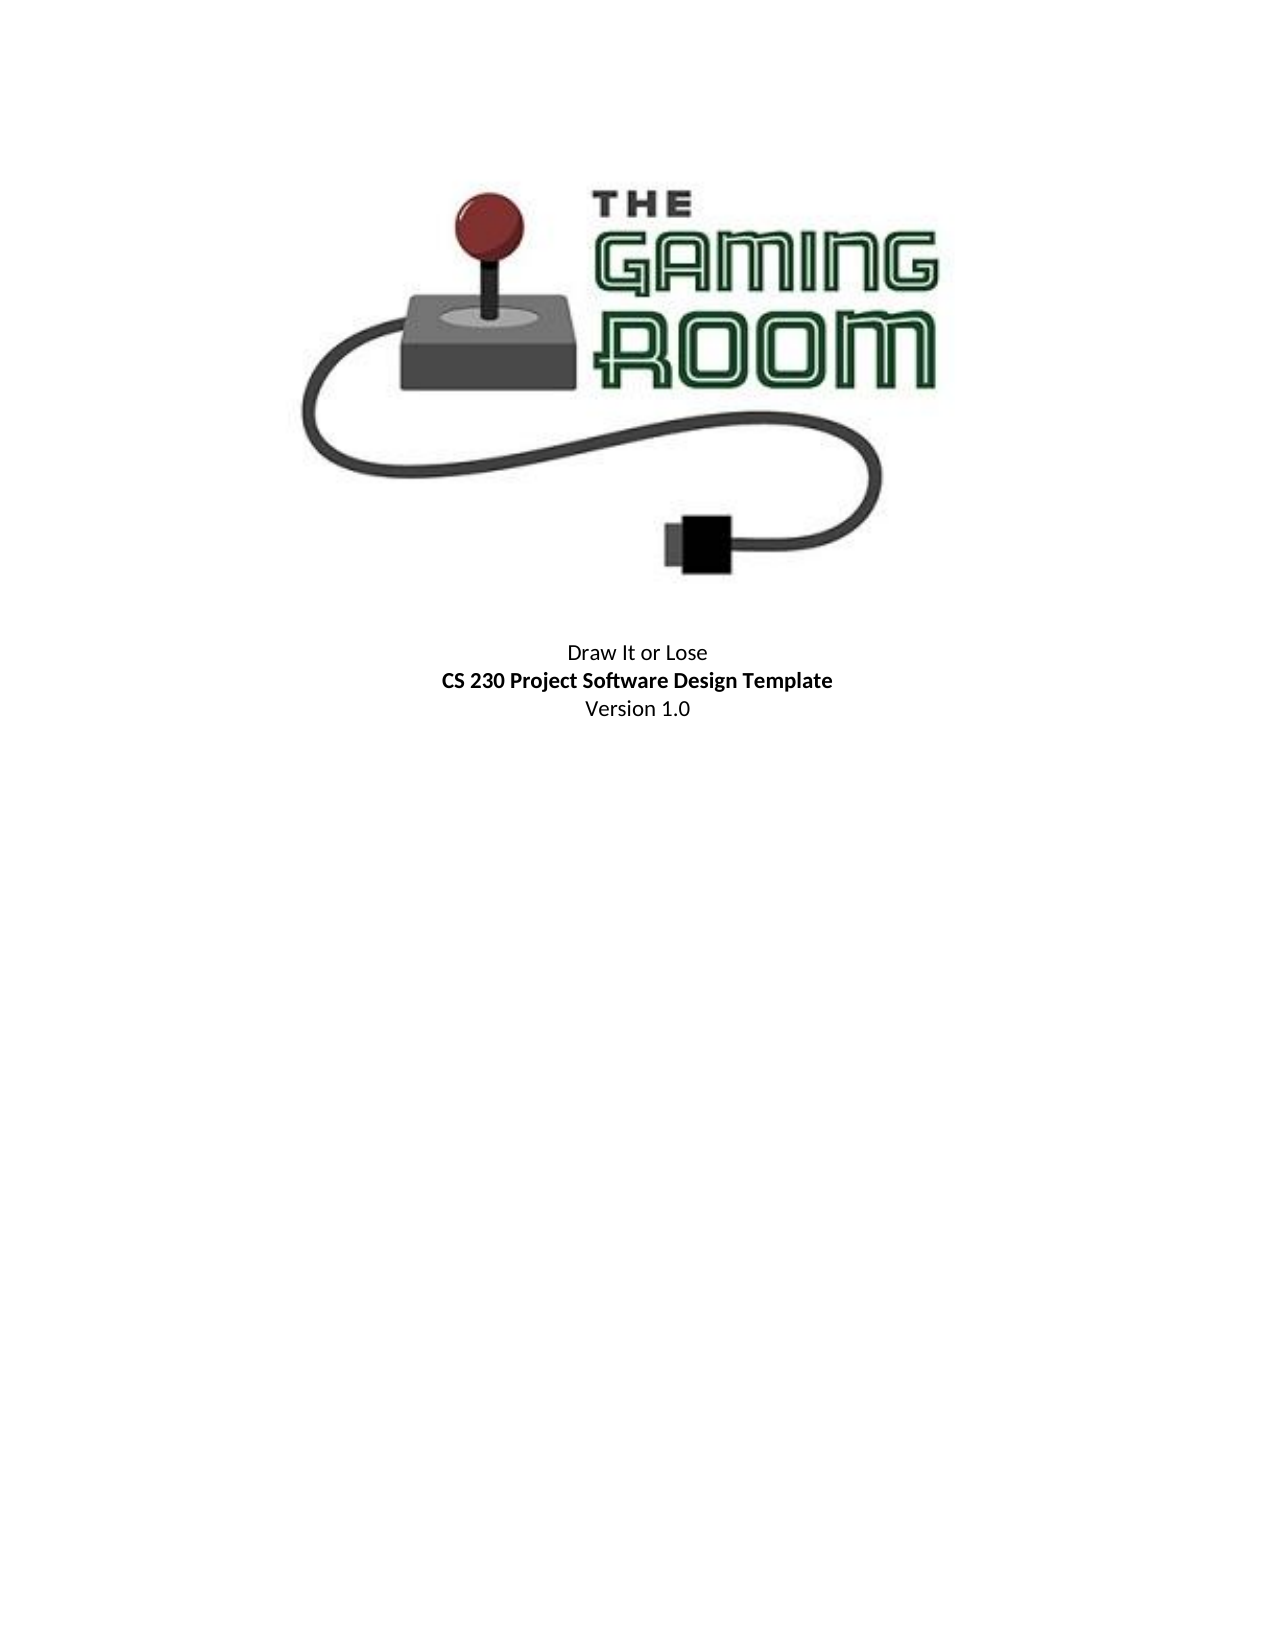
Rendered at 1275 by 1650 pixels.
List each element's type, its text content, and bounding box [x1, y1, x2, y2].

subtitle Draw It or Lose [150, 638, 1125, 666]
picture [220, 150, 1055, 611]
subtitle CS 230 Project Software Design Template [150, 666, 1125, 694]
text Version 1.0 [150, 694, 1125, 722]
